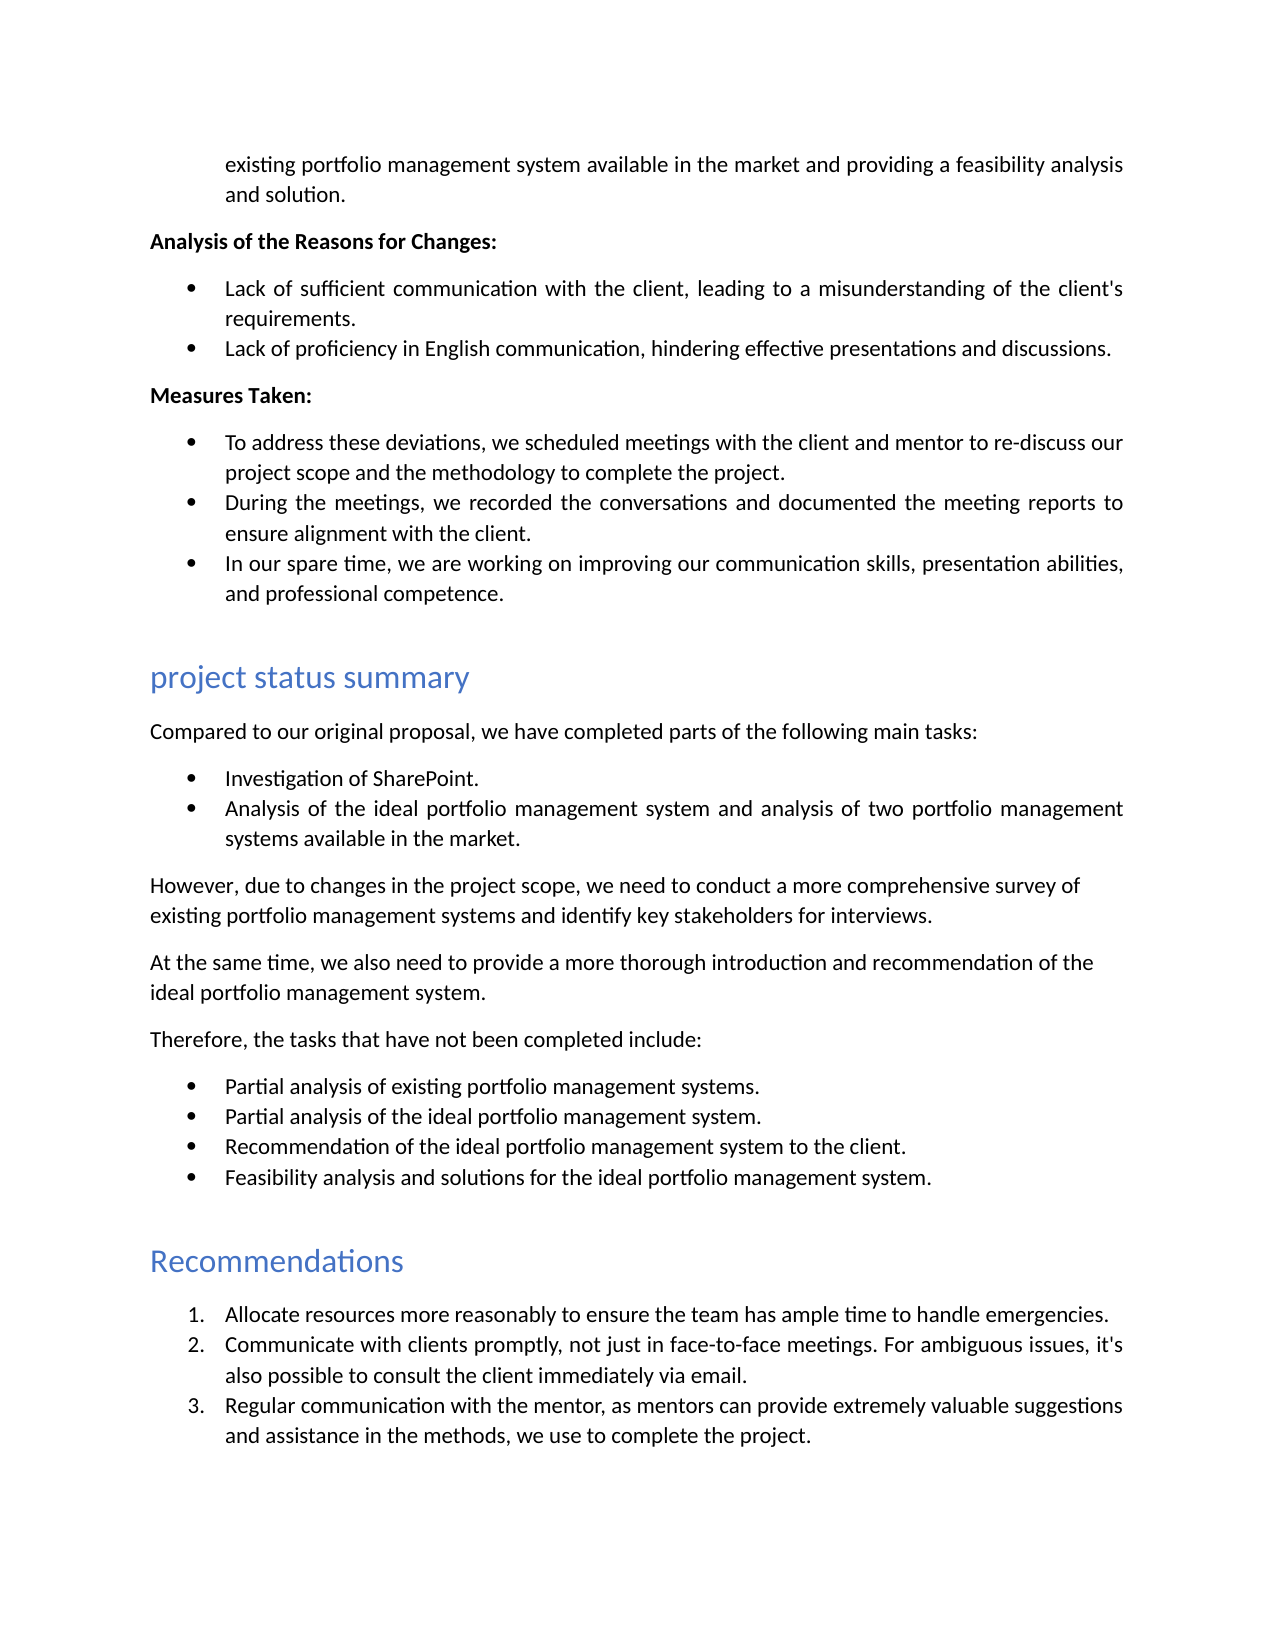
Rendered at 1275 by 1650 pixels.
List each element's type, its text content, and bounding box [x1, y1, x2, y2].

list Partial analysis of existing portfolio management systems. [187, 1072, 1125, 1100]
text Analysis of the Reasons for Changes: [150, 227, 1125, 255]
text Therefore, the tasks that have not been completed include: [150, 1025, 1125, 1053]
list Lack of proficiency in English communication, hindering effective presentations and discussions. [187, 334, 1125, 362]
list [187, 150, 1125, 208]
list Feasibility analysis and solutions for the ideal portfolio management system. [187, 1163, 1125, 1191]
list During the meetings, we recorded the conversations and documented the meeting reports to ensure alignment with the client. [187, 488, 1125, 547]
list Analysis of the ideal portfolio management system and analysis of two portfolio management systems available in the market. [187, 794, 1125, 852]
text Recommendations [150, 1240, 1125, 1281]
text project status summary [150, 656, 1125, 697]
list In our spare time, we are working on improving our communication skills, presentation abilities, and professional competence. [187, 549, 1125, 607]
list Recommendation of the ideal portfolio management system to the client. [187, 1132, 1125, 1161]
text At the same time, we also need to provide a more thorough introduction and recommendation of the ideal portfolio management system. [150, 948, 1125, 1006]
list Partial analysis of the ideal portfolio management system. [187, 1102, 1125, 1130]
text Compared to our original proposal, we have completed parts of the following main tasks: [150, 717, 1125, 745]
text However, due to changes in the project scope, we need to conduct a more comprehensive survey of existing portfolio management systems and identify key stakeholders for interviews. [150, 871, 1125, 929]
text Measures Taken: [150, 381, 1125, 409]
list Allocate resources more reasonably to ensure the team has ample time to handle emergencies. [187, 1300, 1125, 1328]
list Investigation of SharePoint. [187, 764, 1125, 792]
list Regular communication with the mentor, as mentors can provide extremely valuable suggestions and assistance in the methods, we use to complete the project. [187, 1391, 1125, 1449]
list Lack of sufficient communication with the client, leading to a misunderstanding of the client's requirements. [187, 274, 1125, 332]
list Communicate with clients promptly, not just in face-to-face meetings. For ambiguous issues, it's also possible to consult the client immediately via email. [187, 1331, 1125, 1389]
list To address these deviations, we scheduled meetings with the client and mentor to re-discuss our project scope and the methodology to complete the project. [187, 428, 1125, 486]
